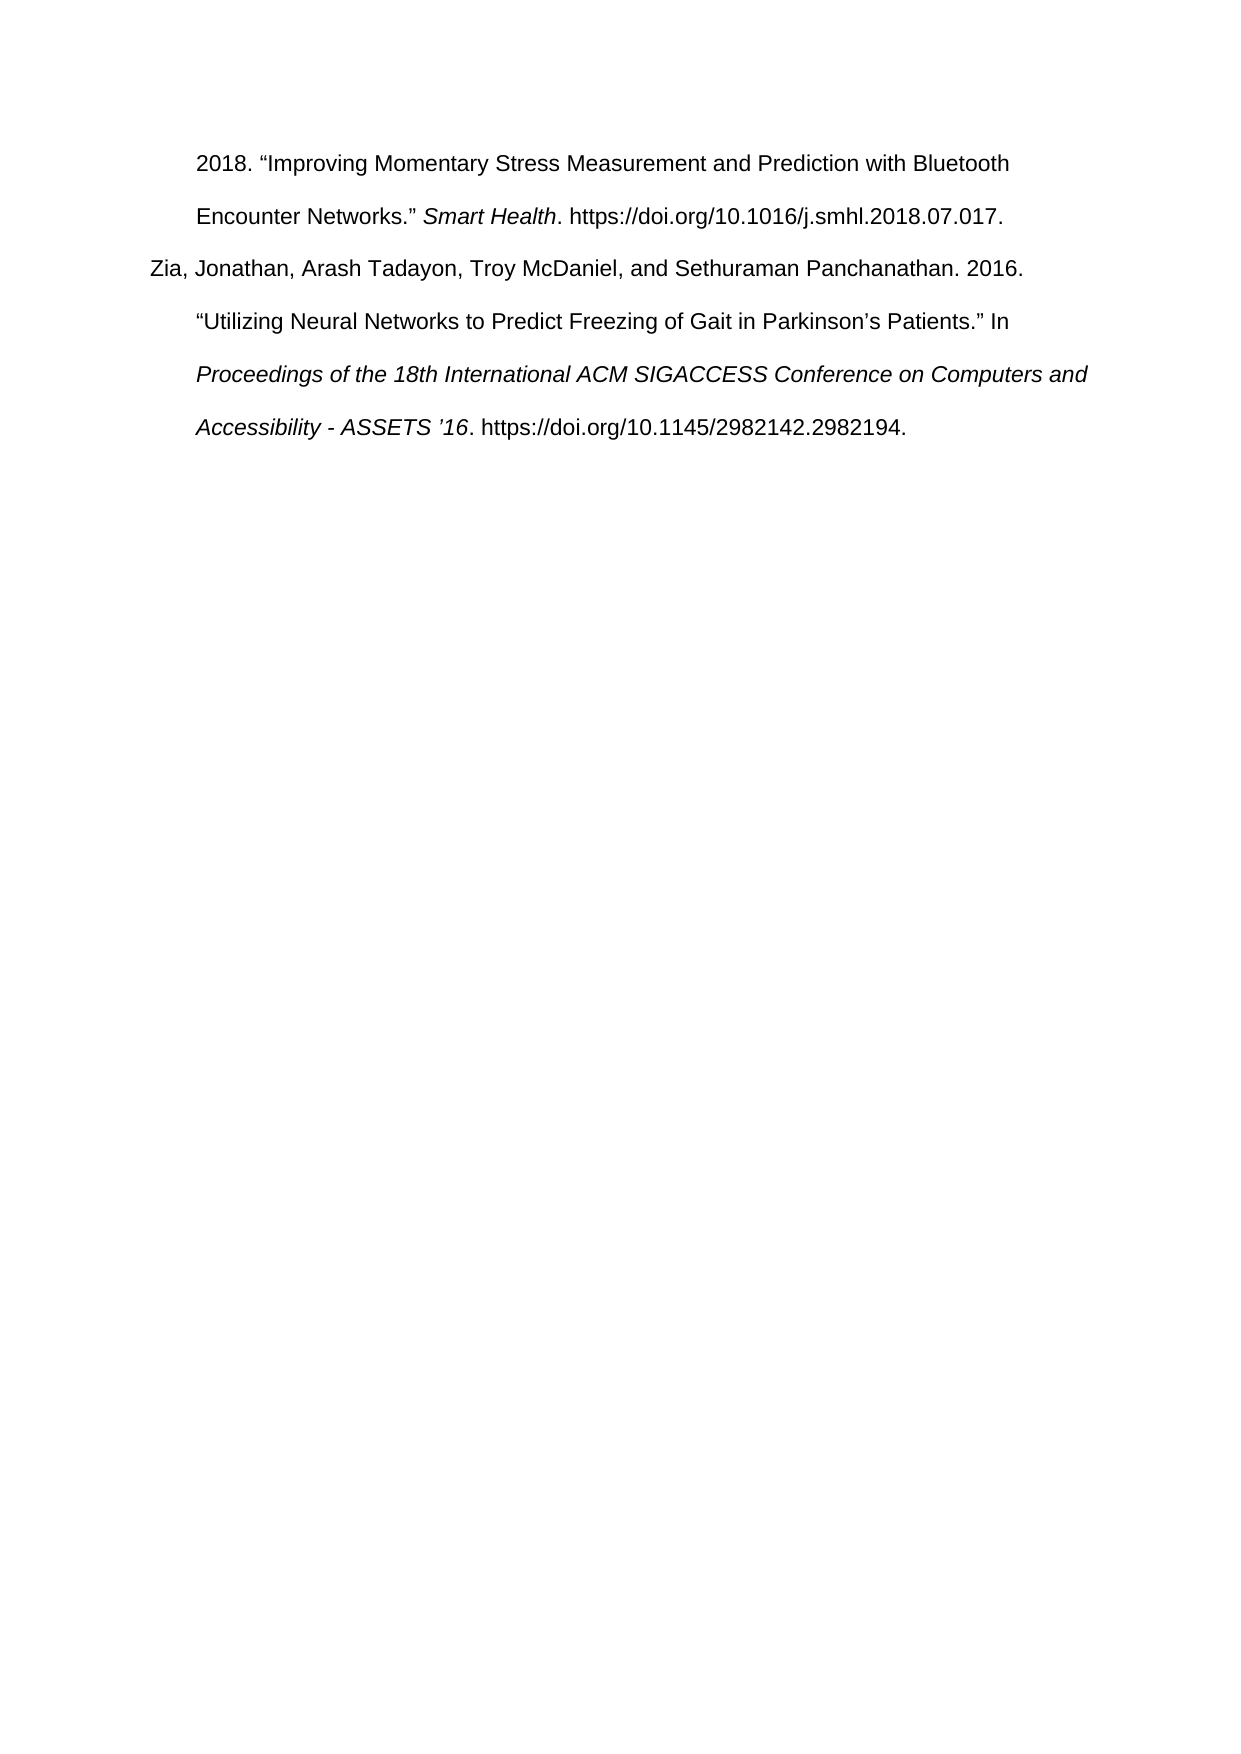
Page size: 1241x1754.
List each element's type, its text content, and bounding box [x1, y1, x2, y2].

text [150, 150, 1090, 229]
text Zia, Jonathan, Arash Tadayon, Troy McDaniel, and Sethuraman Panchanathan. 2016. “Utilizing Neural Networks to Predict Freezing of Gait in Parkinson’s Patients.” In Proceedings of the 18th International ACM SIGACCESS Conference on Computers and Accessibility - ASSETS ’16. https://doi.org/10.1145/2982142.2982194. [150, 255, 1090, 440]
